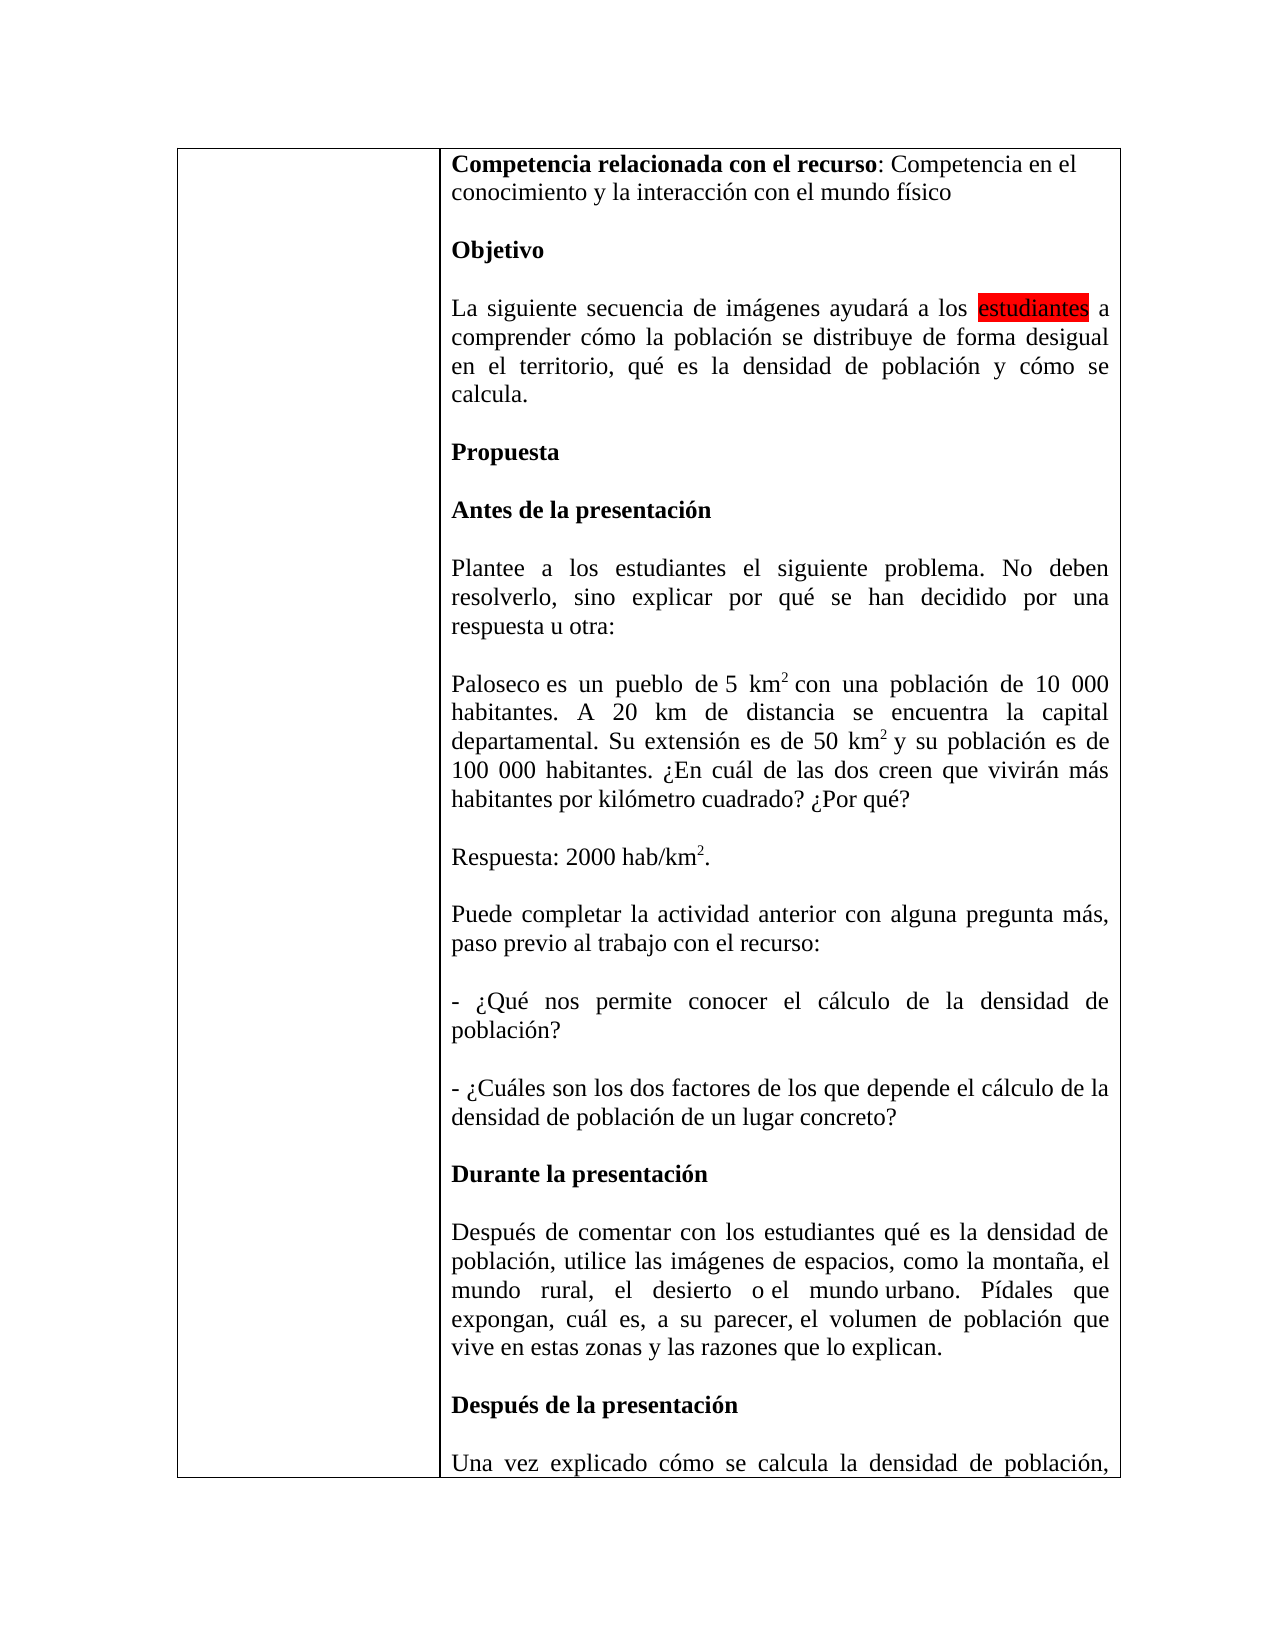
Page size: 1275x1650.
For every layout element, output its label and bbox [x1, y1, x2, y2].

table_cell [178, 149, 439, 1477]
table_cell [441, 149, 1120, 1477]
